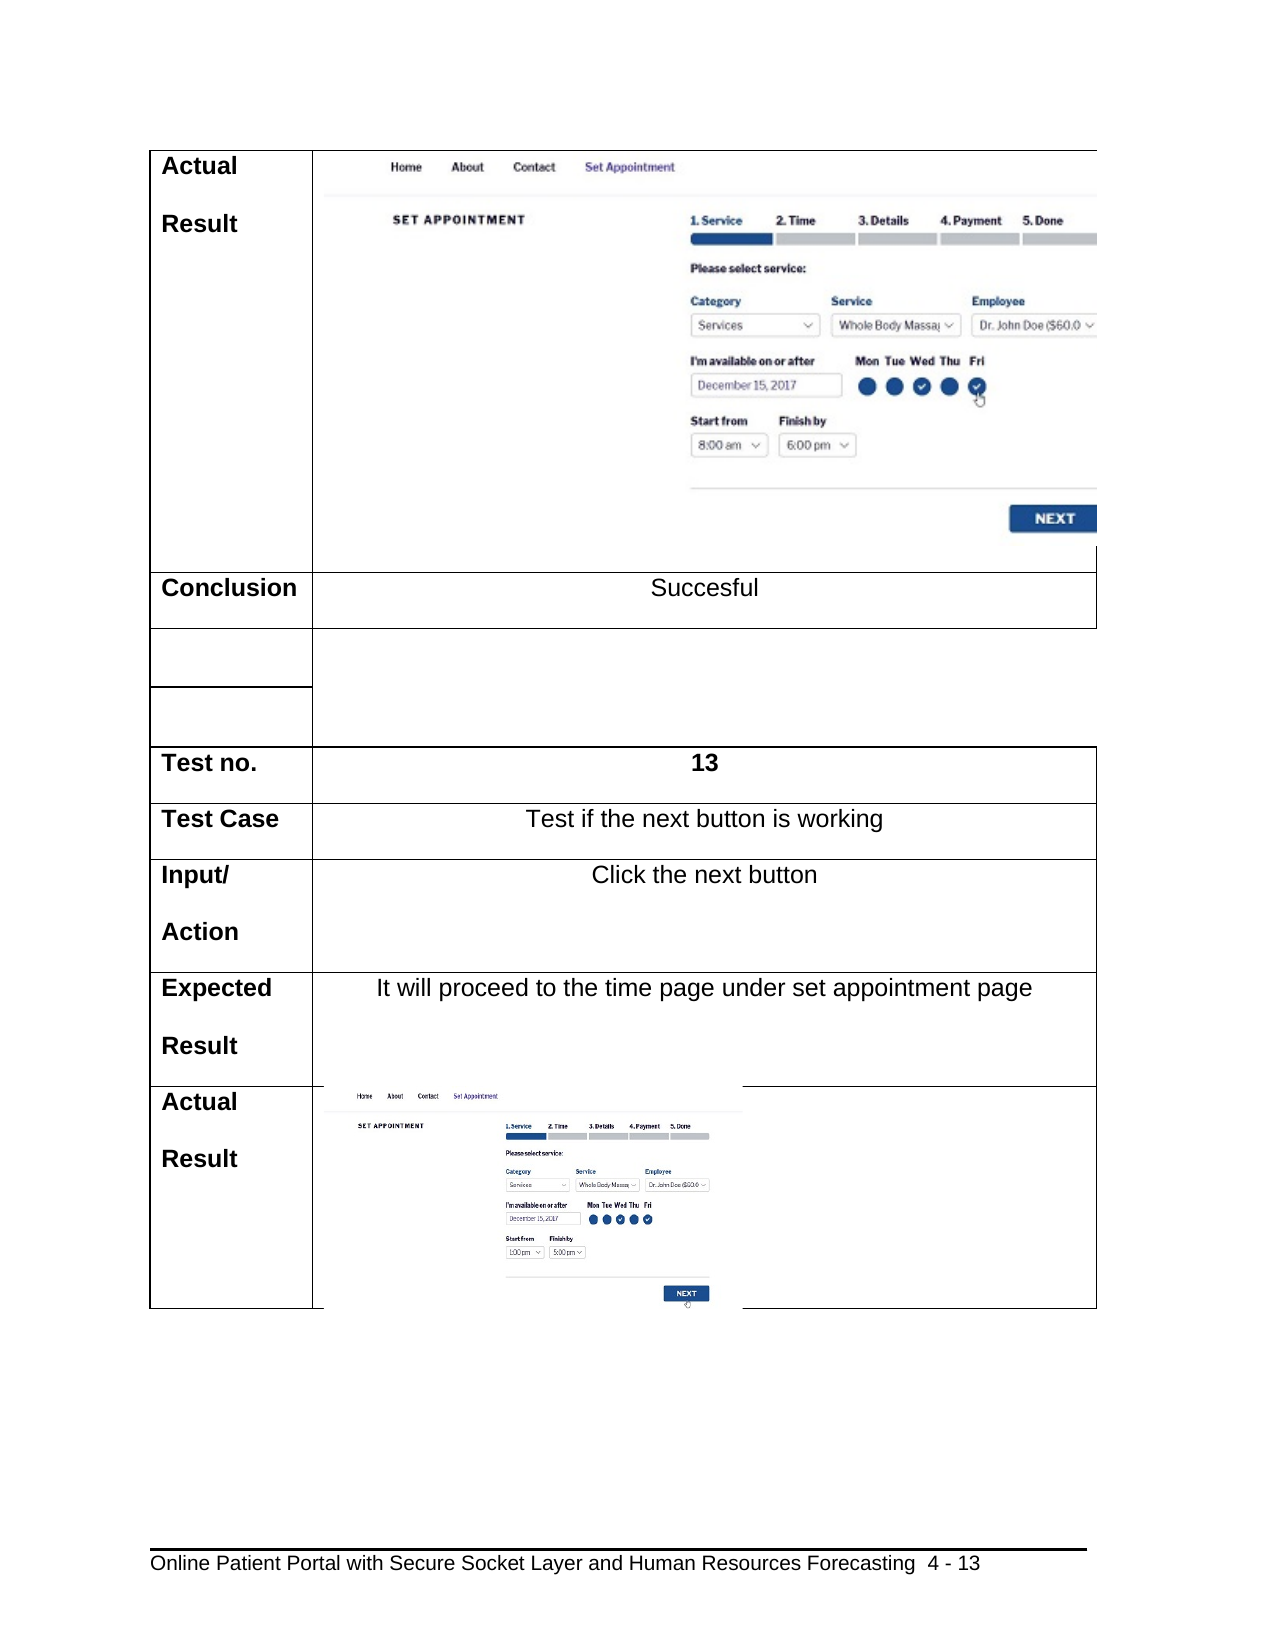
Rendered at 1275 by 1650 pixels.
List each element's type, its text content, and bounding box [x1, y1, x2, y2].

picture [323, 1086, 743, 1309]
table_cell Succesful [313, 573, 1096, 628]
table_cell Conclusion [151, 573, 312, 628]
table_cell [313, 1087, 323, 1308]
table_cell Actual Result [151, 151, 312, 572]
table_cell [151, 629, 312, 686]
table_cell Test Case [151, 804, 312, 858]
table_cell Input/ Action [151, 860, 312, 972]
table_cell 13 [313, 748, 1096, 802]
table_cell Expected Result [151, 973, 312, 1086]
picture [323, 151, 1097, 546]
table_cell Click the next button [313, 860, 1096, 972]
table_cell [151, 688, 312, 746]
table_cell Test if the next button is working [313, 804, 1096, 858]
table_cell [743, 1087, 1096, 1308]
table_cell Actual Result [151, 1087, 312, 1308]
table_cell [313, 151, 1096, 572]
table_cell Test no. [151, 748, 312, 802]
table_cell It will proceed to the time page under set appointment page [313, 973, 1096, 1086]
